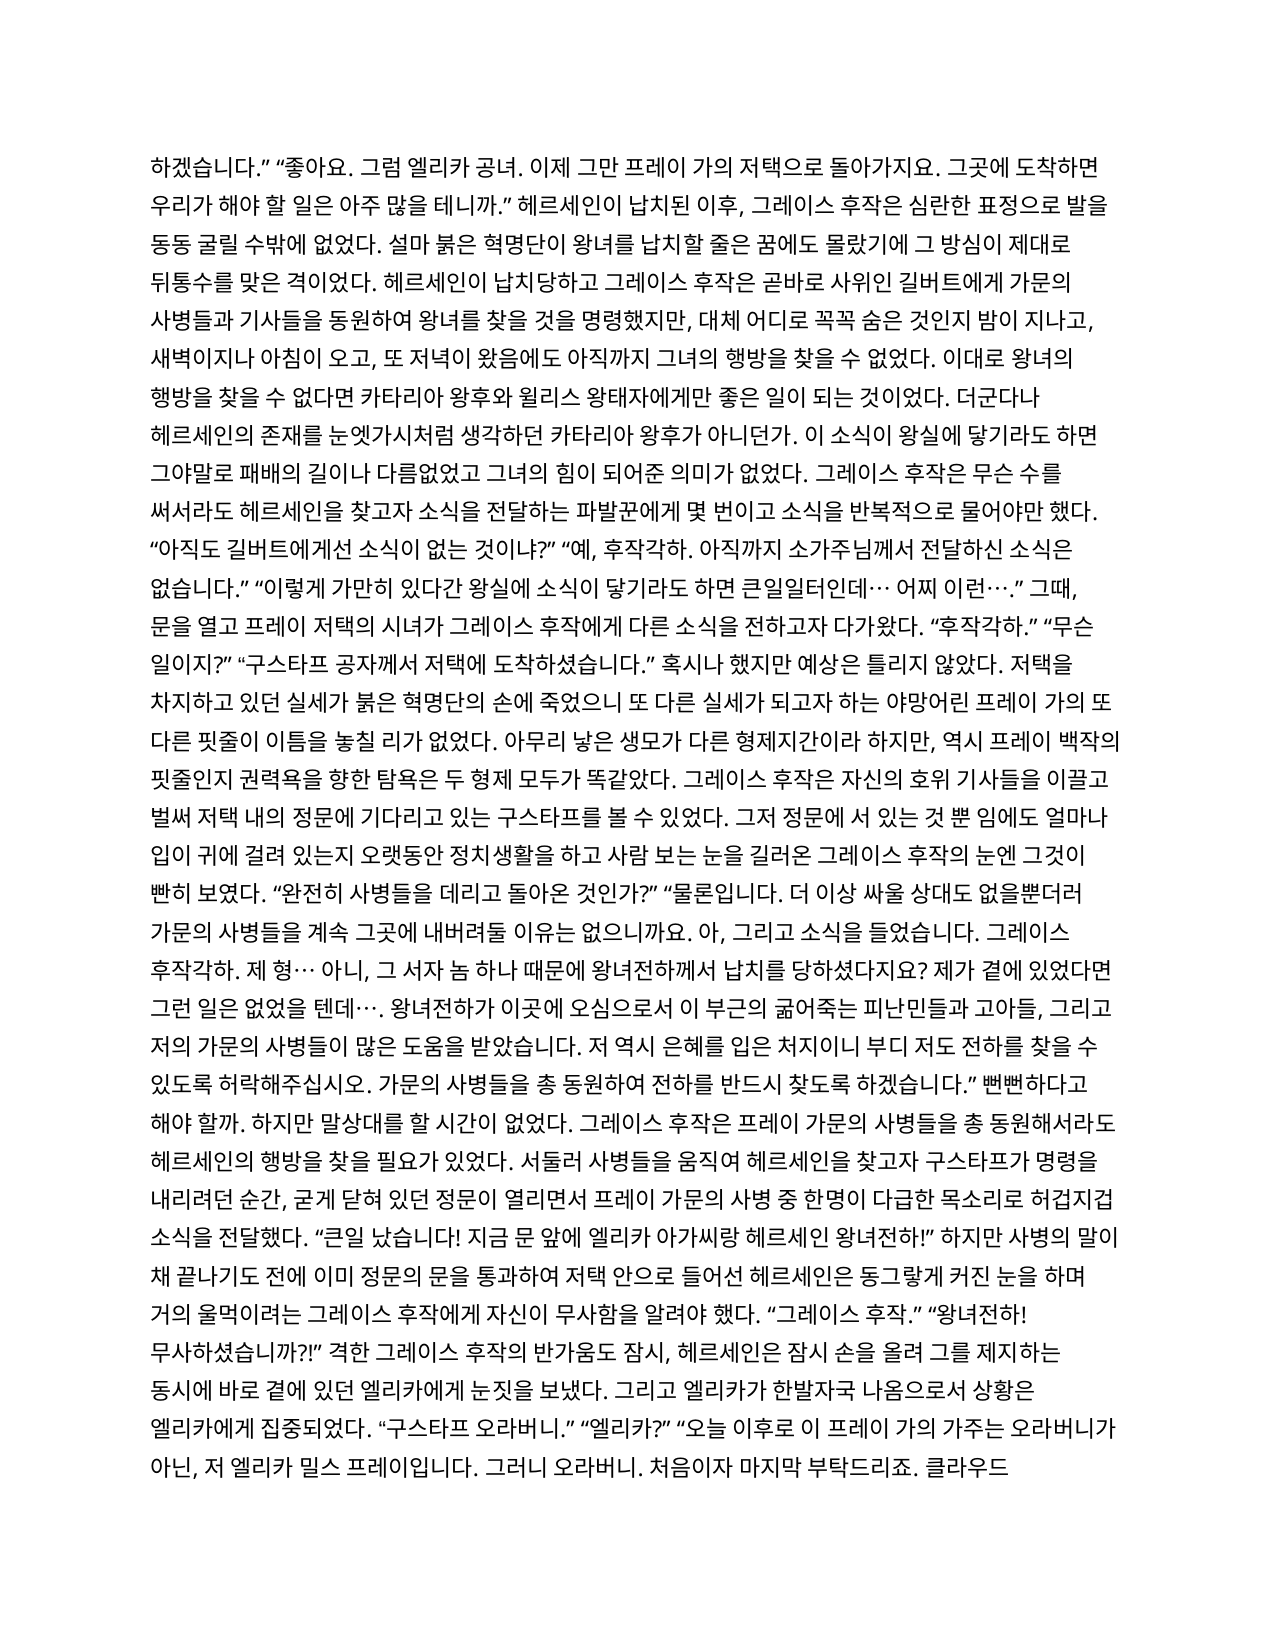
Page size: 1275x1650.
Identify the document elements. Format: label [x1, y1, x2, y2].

text [150, 150, 1125, 1483]
